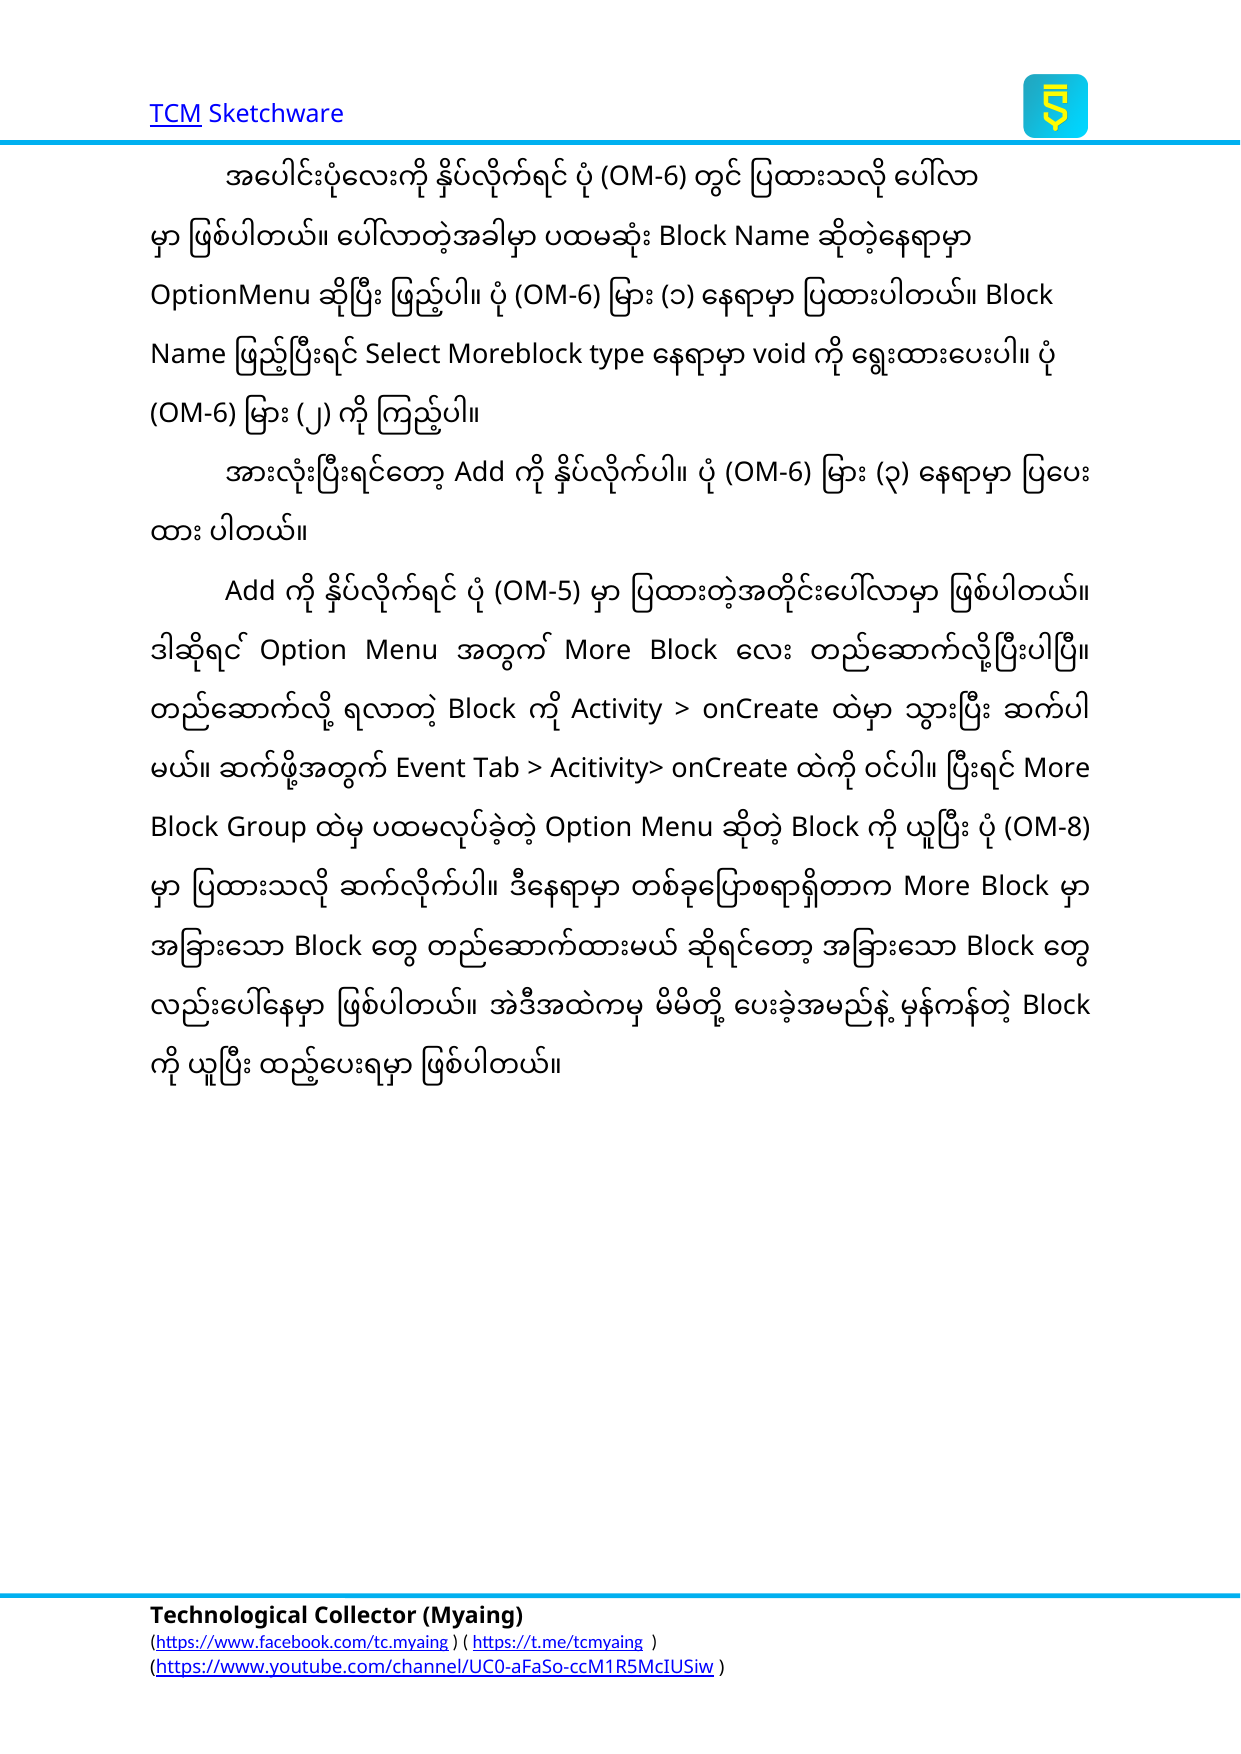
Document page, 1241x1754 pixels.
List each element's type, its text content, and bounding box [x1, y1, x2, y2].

text Add ကို နှိပ်လိုက်ရင် ပုံ (OM-5) မှာ ပြထားတဲ့အတိုင်းပေါ်လာမှာ ဖြစ်ပါတယ်။ ဒါဆိုရင် Option Menu အတွက် More Block လေး တည်ဆောက်လို့ပြီးပါပြီ။ တည်ဆောက်လို့ ရလာတဲ့ Block ကို Activity > onCreate ထဲမှာ သွားပြီး ဆက်ပါမယ်။ ဆက်ဖို့အတွက် Event Tab > Acitivity> onCreate ထဲကို ဝင်ပါ။ ပြီးရင် More Block Group ထဲမှ ပထမလုပ်ခဲ့တဲ့ Option Menu ဆိုတဲ့ Block ကို ယူပြီး ပုံ (OM-8) မှာ ပြထားသလို ဆက်လိုက်ပါ။ ဒီနေရာမှာ တစ်ခုပြောစရာရှိတာက More Block မှာ အခြားသော Block တွေ တည်ဆောက်ထားမယ် ဆိုရင်တော့ အခြားသော Block တွေလည်းပေါ်နေမှာ ဖြစ်ပါတယ်။ အဲဒီအထဲကမှ မိမိတို့ ပေးခဲ့အမည်နဲ့ မှန်ကန်တဲ့ Block ကို ယူပြီး ထည့်ပေးရမှာ ဖြစ်ပါတယ်။ [150, 564, 1090, 1097]
text အပေါင်းပုံလေးကို နှိပ်လိုက်ရင် ပုံ (OM-6) တွင် ပြထားသလို ပေါ်လာမှာ ဖြစ်ပါတယ်။ ပေါ်လာတဲ့အခါမှာ ပထမဆုံး Block Name ဆိုတဲ့နေရာမှာ OptionMenu ဆိုပြီး ဖြည့်ပါ။ ပုံ (OM-6) မြား (၁) နေရာမှာ ပြထားပါတယ်။ Block Name ဖြည့်ပြီးရင် Select Moreblock type နေရာမှာ void ကို ရွေးထားပေးပါ။ ပုံ (OM-6) မြား (၂) ကို ကြည့်ပါ။ [150, 150, 1090, 446]
text အားလုံးပြီးရင်တော့ Add ကို နှိပ်လိုက်ပါ။ ပုံ (OM-6) မြား (၃) နေရာမှာ ပြပေးထား ပါတယ်။ [150, 446, 1090, 564]
picture [1022, 73, 1088, 139]
